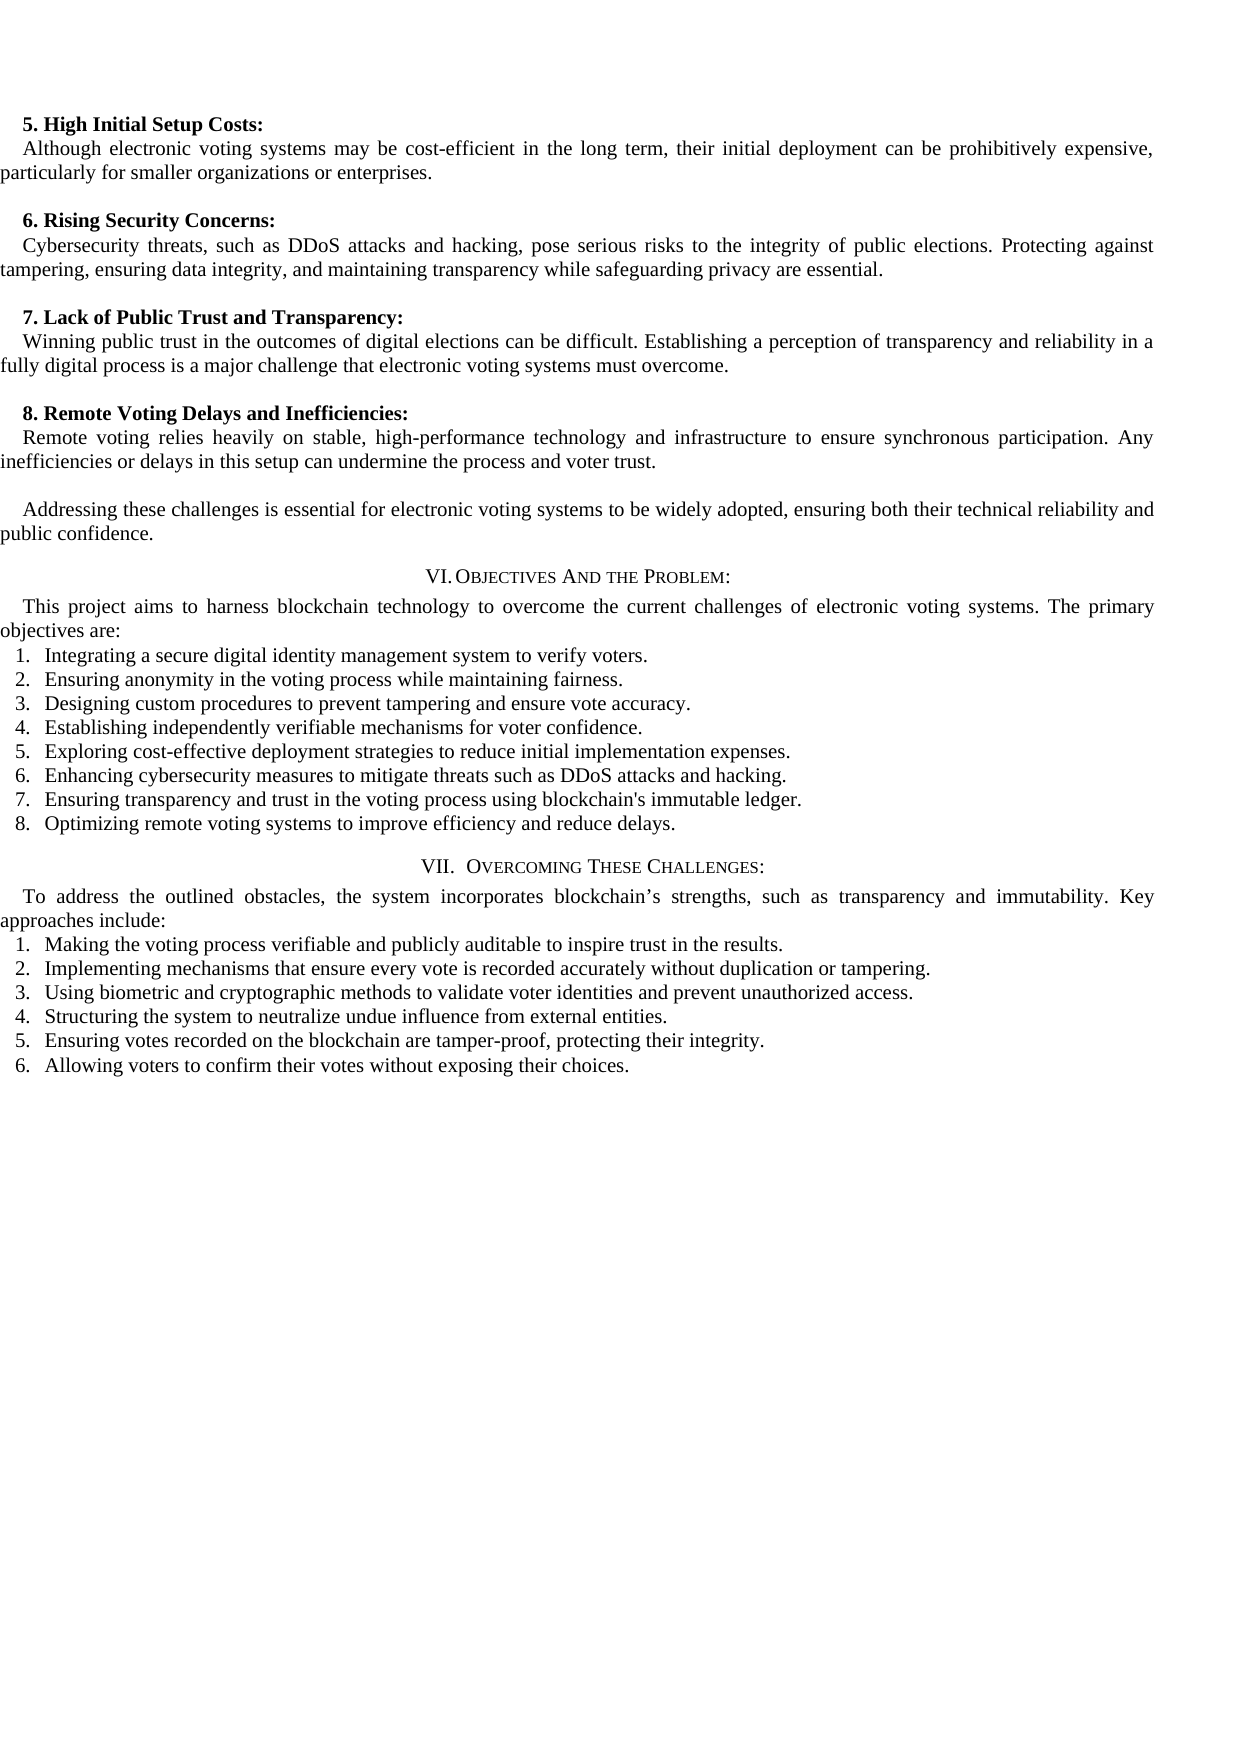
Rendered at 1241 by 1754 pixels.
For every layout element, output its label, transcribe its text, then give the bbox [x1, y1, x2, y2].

list Optimizing remote voting systems to improve efficiency and reduce delays. [15, 811, 1156, 835]
text Addressing these challenges is essential for electronic voting systems to be widely adopted, ensuring both their technical reliability and public confidence. [0, 497, 1156, 545]
text Remote voting relies heavily on stable, high-performance technology and infrastructure to ensure synchronous participation. Any inefficiencies or delays in this setup can undermine the process and voter trust. [0, 425, 1156, 473]
text Cybersecurity threats, such as DDoS attacks and hacking, pose serious risks to the integrity of public elections. Protecting against tampering, ensuring data integrity, and maintaining transparency while safeguarding privacy are essential. [0, 232, 1156, 281]
list Ensuring votes recorded on the blockchain are tamper-proof, protecting their integrity. [15, 1028, 1156, 1052]
list Designing custom procedures to prevent tampering and ensure vote accuracy. [15, 691, 1156, 715]
list Exploring cost-effective deployment strategies to reduce initial implementation expenses. [15, 739, 1156, 763]
text 5. High Initial Setup Costs: [0, 112, 1156, 136]
list Ensuring anonymity in the voting process while maintaining fairness. [15, 667, 1156, 691]
list Establishing independently verifiable mechanisms for voter confidence. [15, 715, 1156, 739]
list Structuring the system to neutralize undue influence from external entities. [15, 1004, 1156, 1028]
subtitle Overcoming These Challenges: [29, 854, 1156, 878]
list Allowing voters to confirm their votes without exposing their choices. [15, 1052, 1156, 1077]
list Integrating a secure digital identity management system to verify voters. [15, 642, 1156, 667]
text To address the outlined obstacles, the system incorporates blockchain’s strengths, such as transparency and immutability. Key approaches include: [0, 884, 1156, 932]
text Winning public trust in the outcomes of digital elections can be difficult. Establishing a perception of transparency and reliability in a fully digital process is a major challenge that electronic voting systems must overcome. [0, 329, 1156, 377]
text 6. Rising Security Concerns: [0, 208, 1156, 232]
text 7. Lack of Public Trust and Transparency: [0, 305, 1156, 329]
list Implementing mechanisms that ensure every vote is recorded accurately without duplication or tampering. [15, 956, 1156, 980]
list Ensuring transparency and trust in the voting process using blockchain's immutable ledger. [15, 787, 1156, 811]
list Making the voting process verifiable and publicly auditable to inspire trust in the results. [15, 932, 1156, 956]
text This project aims to harness blockchain technology to overcome the current challenges of electronic voting systems. The primary objectives are: [0, 594, 1156, 642]
text 8. Remote Voting Delays and Inefficiencies: [0, 401, 1156, 425]
subtitle Objectives And the Problem: [0, 564, 1156, 588]
text Although electronic voting systems may be cost-efficient in the long term, their initial deployment can be prohibitively expensive, particularly for smaller organizations or enterprises. [0, 136, 1156, 184]
list Using biometric and cryptographic methods to validate voter identities and prevent unauthorized access. [15, 980, 1156, 1004]
list Enhancing cybersecurity measures to mitigate threats such as DDoS attacks and hacking. [15, 763, 1156, 787]
